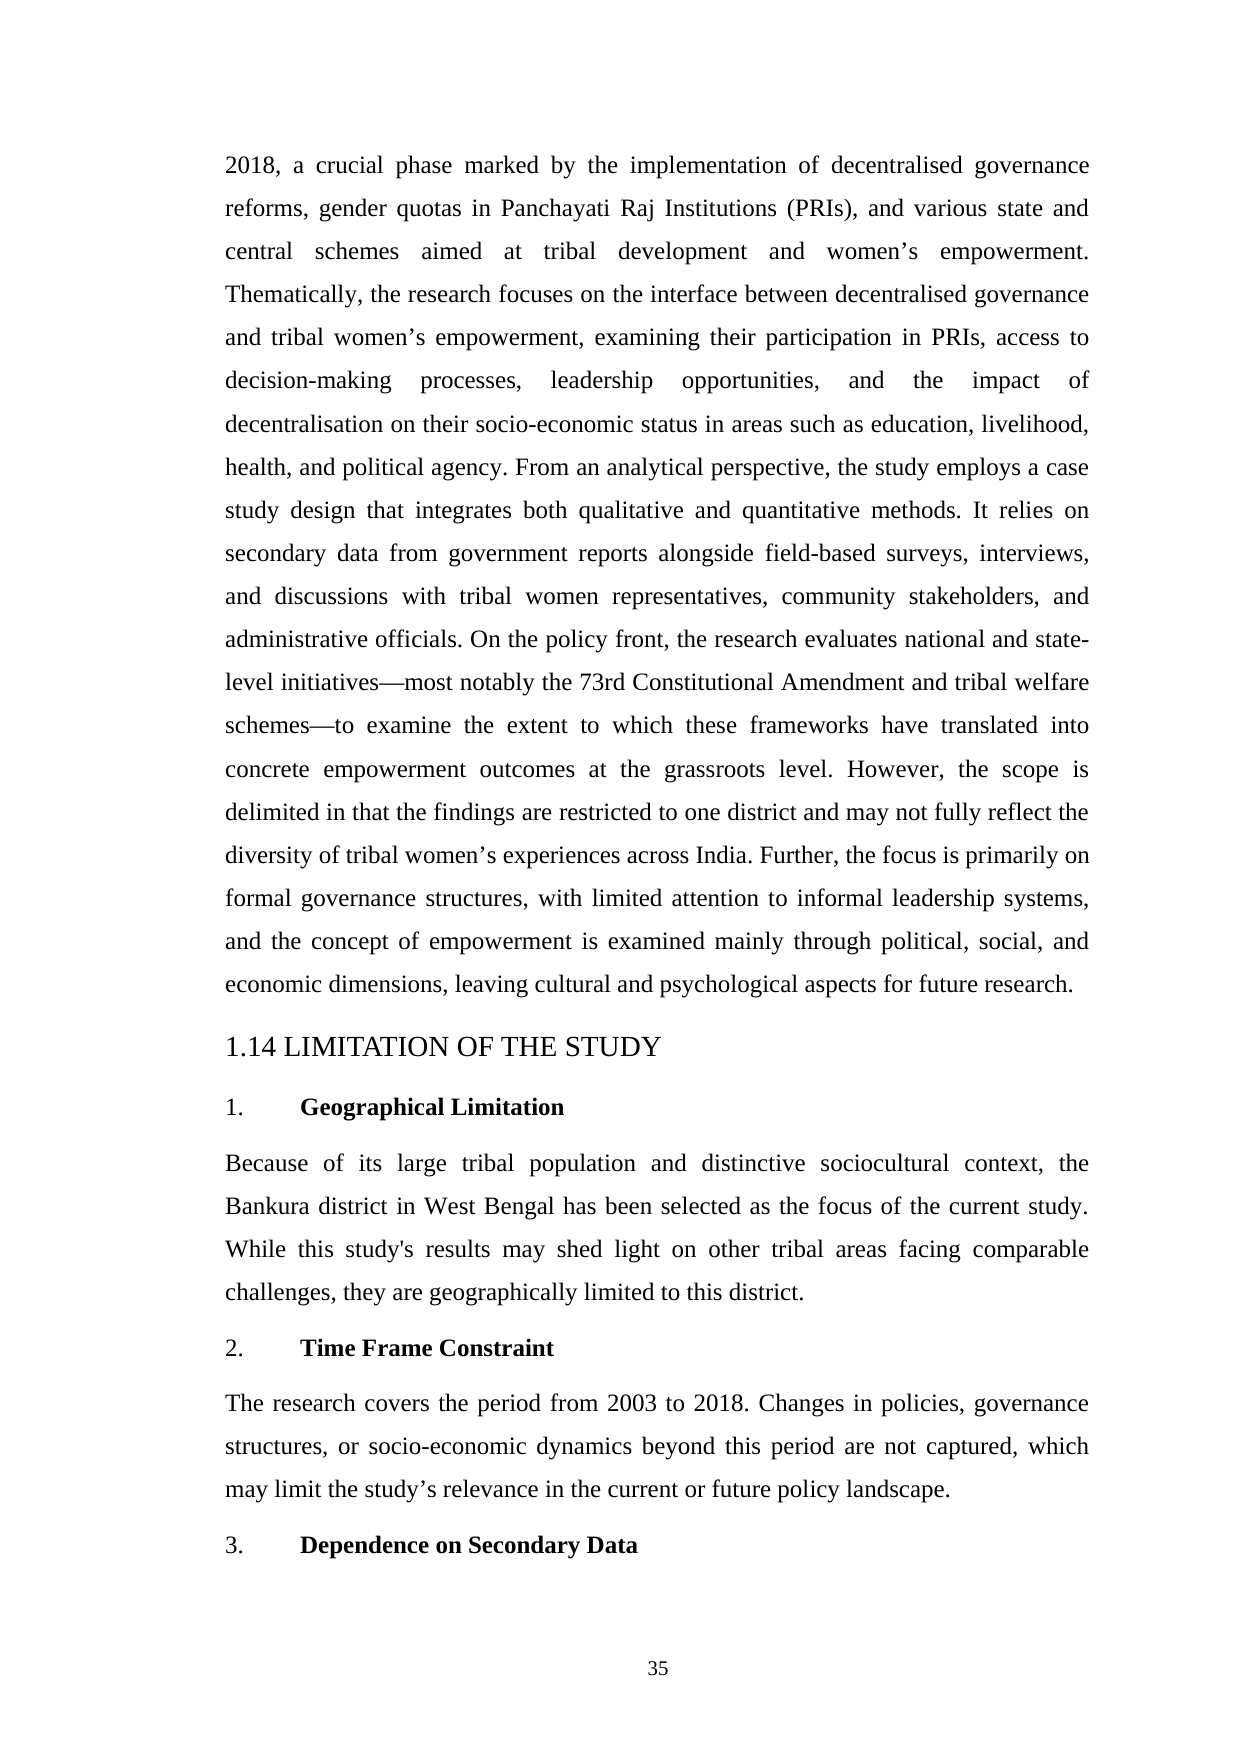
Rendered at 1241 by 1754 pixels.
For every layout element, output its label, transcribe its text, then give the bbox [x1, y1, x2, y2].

subtitle 1.14 LIMITATION OF THE STUDY [225, 1029, 1090, 1063]
list Geographical Limitation [225, 1092, 1090, 1121]
list Dependence on Secondary Data [225, 1530, 1090, 1559]
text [225, 150, 1090, 998]
list Time Frame Constraint [225, 1333, 1090, 1361]
text The research covers the period from 2003 to 2018. Changes in policies, governance structures, or socio-economic dynamics beyond this period are not captured, which may limit the study’s relevance in the current or future policy landscape. [225, 1388, 1090, 1503]
text Because of its large tribal population and distinctive sociocultural context, the Bankura district in West Bengal has been selected as the focus of the current study. While this study's results may shed light on other tribal areas facing comparable challenges, they are geographically limited to this district. [225, 1148, 1090, 1306]
